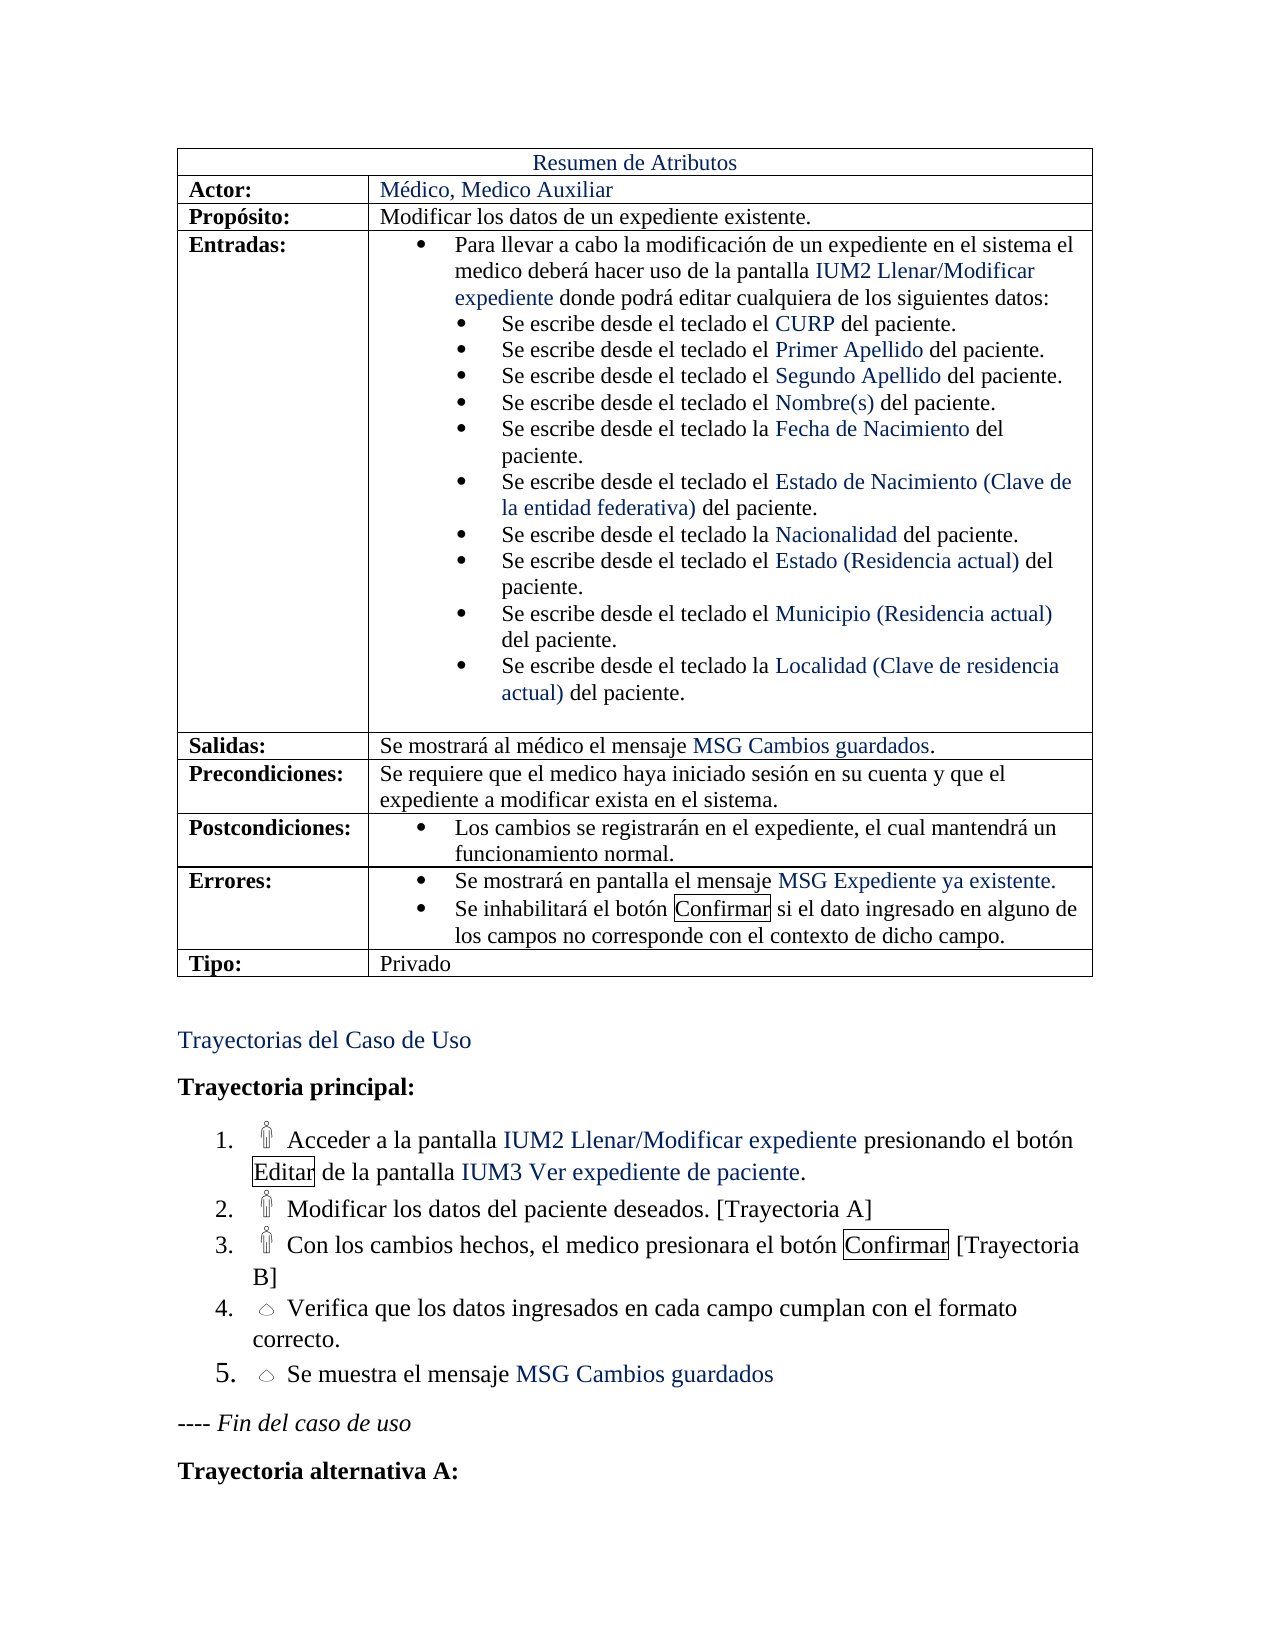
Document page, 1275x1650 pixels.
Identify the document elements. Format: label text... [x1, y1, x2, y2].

picture [252, 1225, 281, 1254]
table_cell Postcondiciones: [178, 814, 368, 866]
table_cell Tipo: [178, 950, 368, 976]
table_cell Para llevar a cabo la modificación de un expediente en el sistema el medico deberá hacer uso de la pantalla IUM2 Llenar/Modificar expediente donde podrá editar cualquiera de los siguientes datos: Se escribe desde el teclado el CURP del paciente. Se escribe desde el teclado el Primer Apellido del paciente. Se escribe desde el teclado el Segundo Apellido del paciente. Se escribe desde el teclado el Nombre(s) del paciente. Se escribe desde el teclado la Fecha de Nacimiento del paciente. Se escribe desde el teclado el Estado de Nacimiento (Clave de la entidad federativa) del paciente. Se escribe desde el teclado la Nacionalidad del paciente. Se escribe desde el teclado el Estado (Residencia actual) del paciente. Se escribe desde el teclado el Municipio (Residencia actual) del paciente. Se escribe desde el teclado la Localidad (Clave de residencia actual) del paciente. [369, 231, 1092, 732]
list Se muestra el mensaje MSG Cambios guardados [215, 1355, 1098, 1389]
table_cell Errores: [178, 868, 368, 949]
table_cell Médico, Medico Auxiliar [369, 176, 1092, 202]
table_cell Los cambios se registrarán en el expediente, el cual mantendrá un funcionamiento normal. [369, 814, 1092, 866]
table_cell Precondiciones: [178, 760, 368, 813]
list Modificar los datos del paciente deseados. [Trayectoria A] [215, 1189, 1098, 1223]
picture [252, 1302, 281, 1317]
list Verifica que los datos ingresados en cada campo cumplan con el formato correcto. [215, 1293, 1098, 1353]
picture [252, 1369, 281, 1383]
table_cell Modificar los datos de un expediente existente. [369, 204, 1092, 230]
table_cell Actor: [178, 176, 368, 202]
table_cell Propósito: [178, 204, 368, 230]
picture [252, 1120, 281, 1149]
table_cell Privado [369, 950, 1092, 976]
picture [252, 1189, 281, 1218]
list Con los cambios hechos, el medico presionara el botón Confirmar [Trayectoria B] [215, 1225, 1098, 1291]
table_cell Resumen de Atributos [178, 149, 1092, 175]
table_cell Se mostrará en pantalla el mensaje MSG Expediente ya existente. Se inhabilitará el botón Confirmar si el dato ingresado en alguno de los campos no corresponde con el contexto de dicho campo. [369, 868, 1092, 949]
table_cell Se mostrará al médico el mensaje MSG Cambios guardados. [369, 733, 1092, 759]
list Acceder a la pantalla IUM2 Llenar/Modificar expediente presionando el botón Editar de la pantalla IUM3 Ver expediente de paciente. [215, 1120, 1098, 1187]
table_cell Entradas: [178, 231, 368, 732]
text Trayectoria principal: [177, 1072, 1098, 1101]
table_cell Salidas: [178, 733, 368, 759]
text Trayectoria alternativa A: [177, 1456, 1098, 1484]
table_cell Se requiere que el medico haya iniciado sesión en su cuenta y que el expediente a modificar exista en el sistema. [369, 760, 1092, 813]
text ---- Fin del caso de uso [177, 1408, 1098, 1437]
text Trayectorias del Caso de Uso [177, 1025, 1098, 1053]
